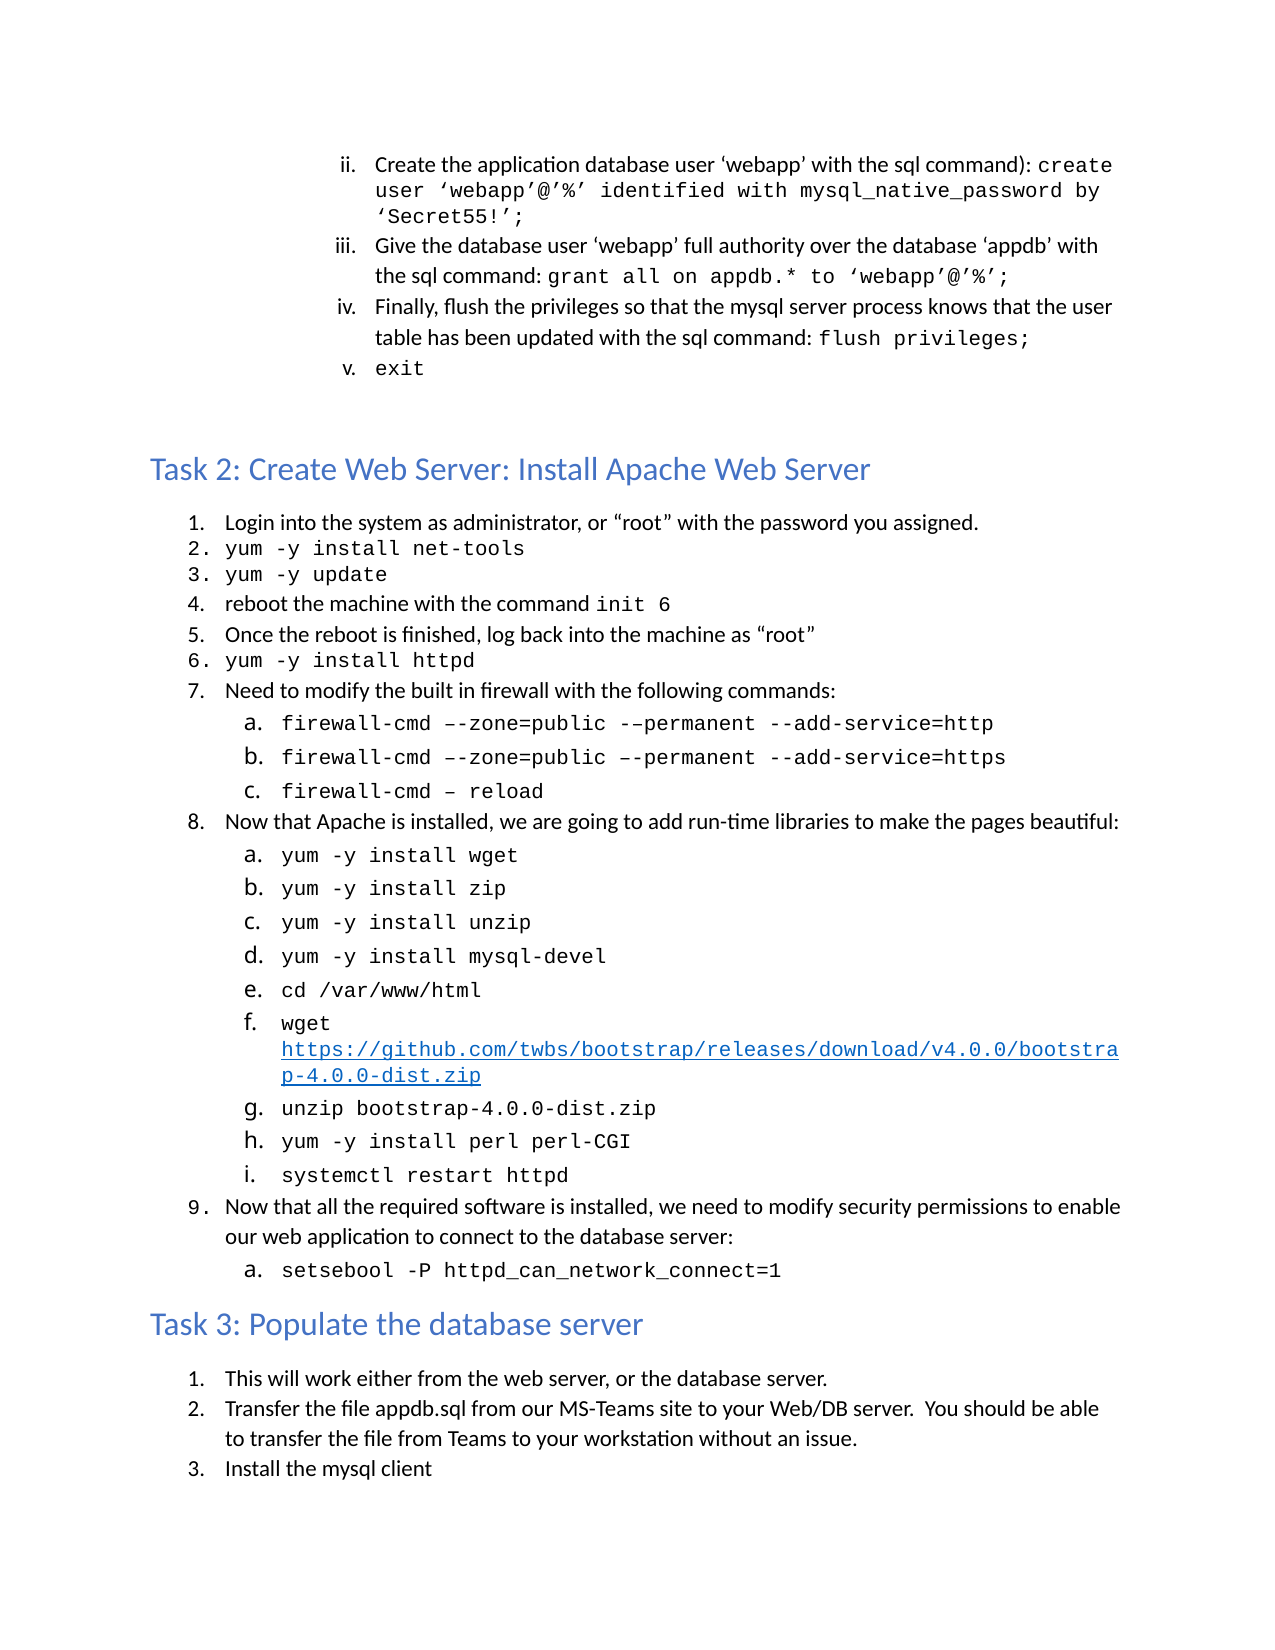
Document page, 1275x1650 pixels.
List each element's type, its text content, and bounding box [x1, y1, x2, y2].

list firewall-cmd –-zone=public -–permanent --add-service=http [244, 706, 1125, 737]
list yum -y install zip [244, 871, 1125, 903]
list reboot the machine with the command init 6 [187, 589, 1125, 618]
list firewall-cmd –-zone=public –-permanent --add-service=https [244, 740, 1125, 771]
list firewall-cmd – reload [244, 774, 1125, 805]
list systemctl restart httpd [244, 1158, 1125, 1189]
list Finally, flush the privileges so that the mysql server process knows that the user table has been updated with the sql command: flush privileges; [356, 292, 1125, 351]
list yum -y install net-tools [187, 538, 1125, 562]
list cd /var/www/html [244, 973, 1125, 1004]
list Now that all the required software is installed, we need to modify security permissions to enable our web application to connect to the database server: [187, 1192, 1125, 1251]
list wget https://github.com/twbs/bootstrap/releases/download/v4.0.0/bootstrap-4.0.0-dist.zip [244, 1006, 1125, 1089]
list Install the mysql client [187, 1454, 1125, 1482]
list Now that Apache is installed, we are going to add run-time libraries to make the pages beautiful: [187, 807, 1125, 835]
list setsebool -P httpd_can_network_connect=1 [244, 1253, 1125, 1284]
list yum -y install wget [244, 838, 1125, 869]
list Once the reboot is finished, log back into the machine as “root” [187, 620, 1125, 648]
list Login into the system as administrator, or “root” with the password you assigned. [187, 508, 1125, 536]
list yum -y install unzip [244, 905, 1125, 936]
text Task 2: Create Web Server: Install Apache Web Server [150, 448, 1125, 488]
list Give the database user ‘webapp’ full authority over the database ‘appdb’ with the sql command: grant all on appdb.* to ‘webapp’@’%’; [356, 231, 1125, 290]
list yum -y update [187, 564, 1125, 588]
list Need to modify the built in firewall with the following commands: [187, 676, 1125, 704]
list exit [356, 353, 1125, 382]
list Create the application database user ‘webapp’ with the sql command): create user ‘webapp’@’%’ identified with mysql_native_password by ‘Secret55!’; [356, 150, 1125, 229]
list unzip bootstrap-4.0.0-dist.zip [244, 1091, 1125, 1122]
list yum -y install mysql-devel [244, 939, 1125, 970]
text Task 3: Populate the database server [150, 1303, 1125, 1344]
list This will work either from the web server, or the database server. [187, 1364, 1125, 1392]
list Transfer the file appdb.sql from our MS-Teams site to your Web/DB server. You should be able to transfer the file from Teams to your workstation without an issue. [187, 1394, 1125, 1452]
list yum -y install perl perl-CGI [244, 1124, 1125, 1156]
list yum -y install httpd [187, 650, 1125, 674]
